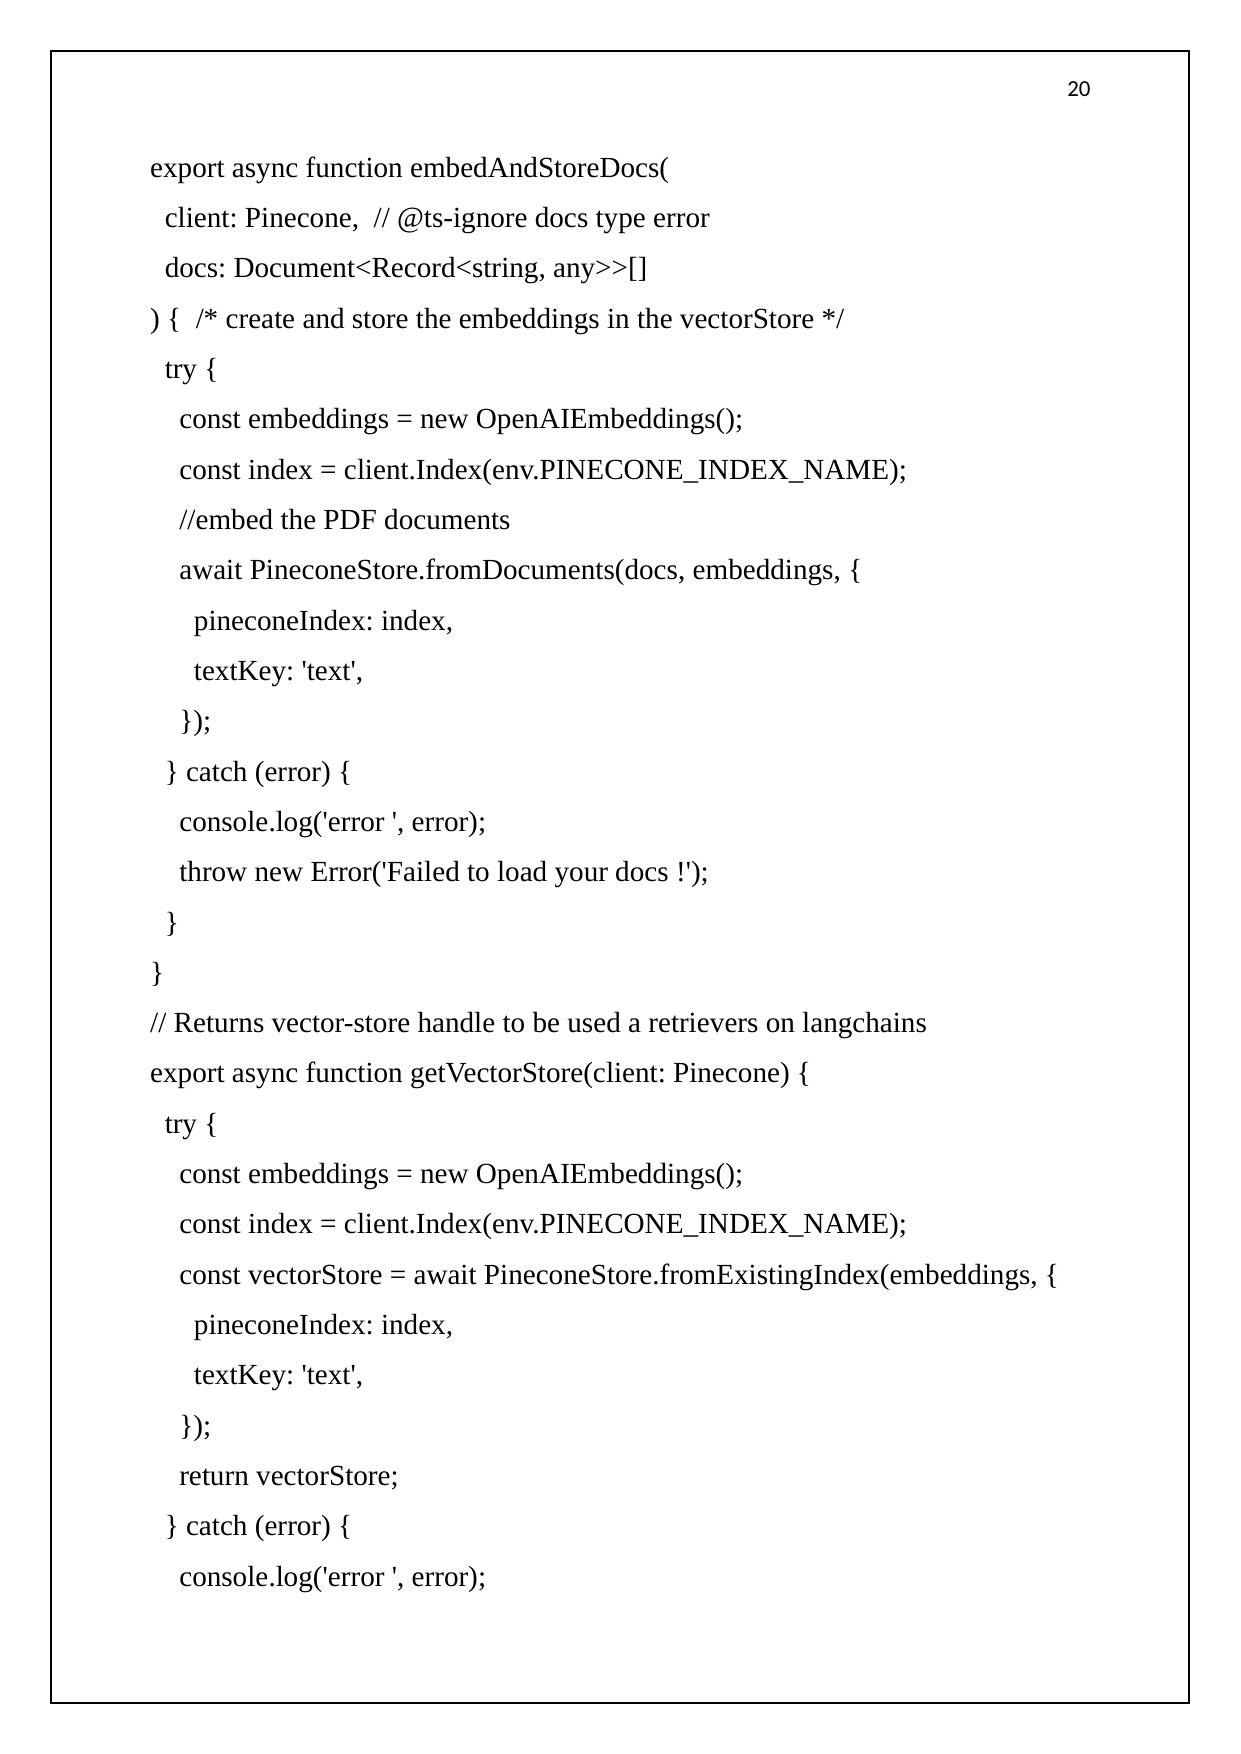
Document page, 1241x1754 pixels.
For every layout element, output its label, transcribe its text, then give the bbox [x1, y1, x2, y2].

text docs: Document<Record<string, any>>[] [150, 251, 1090, 284]
text const index = client.Index(env.PINECONE_INDEX_NAME); [150, 1207, 1090, 1240]
text //embed the PDF documents [150, 502, 1090, 536]
text } catch (error) { [150, 1508, 1090, 1542]
text const vectorStore = await PineconeStore.fromExistingIndex(embeddings, { [150, 1257, 1090, 1290]
text } [150, 905, 1090, 938]
text console.log('error ', error); [150, 804, 1090, 838]
text } [150, 955, 1090, 988]
text const embeddings = new OpenAIEmbeddings(); [150, 402, 1090, 435]
text }); [150, 1408, 1090, 1441]
text throw new Error('Failed to load your docs !'); [150, 854, 1090, 888]
text ) { /* create and store the embeddings in the vectorStore */ [150, 301, 1090, 334]
text textKey: 'text', [150, 1357, 1090, 1391]
text } catch (error) { [150, 754, 1090, 787]
text textKey: 'text', [150, 653, 1090, 687]
text const index = client.Index(env.PINECONE_INDEX_NAME); [150, 452, 1090, 485]
text await PineconeStore.fromDocuments(docs, embeddings, { [150, 552, 1090, 586]
text try { [150, 1106, 1090, 1139]
text const embeddings = new OpenAIEmbeddings(); [150, 1156, 1090, 1190]
text pineconeIndex: index, [150, 1307, 1090, 1341]
text console.log('error ', error); [150, 1559, 1090, 1592]
text export async function embedAndStoreDocs( [150, 150, 1090, 183]
text try { [150, 351, 1090, 385]
text pineconeIndex: index, [150, 603, 1090, 636]
text export async function getVectorStore(client: Pinecone) { [150, 1056, 1090, 1089]
text return vectorStore; [150, 1458, 1090, 1492]
text }); [150, 703, 1090, 737]
text // Returns vector-store handle to be used a retrievers on langchains [150, 1005, 1090, 1039]
text client: Pinecone, // @ts-ignore docs type error [150, 200, 1090, 234]
